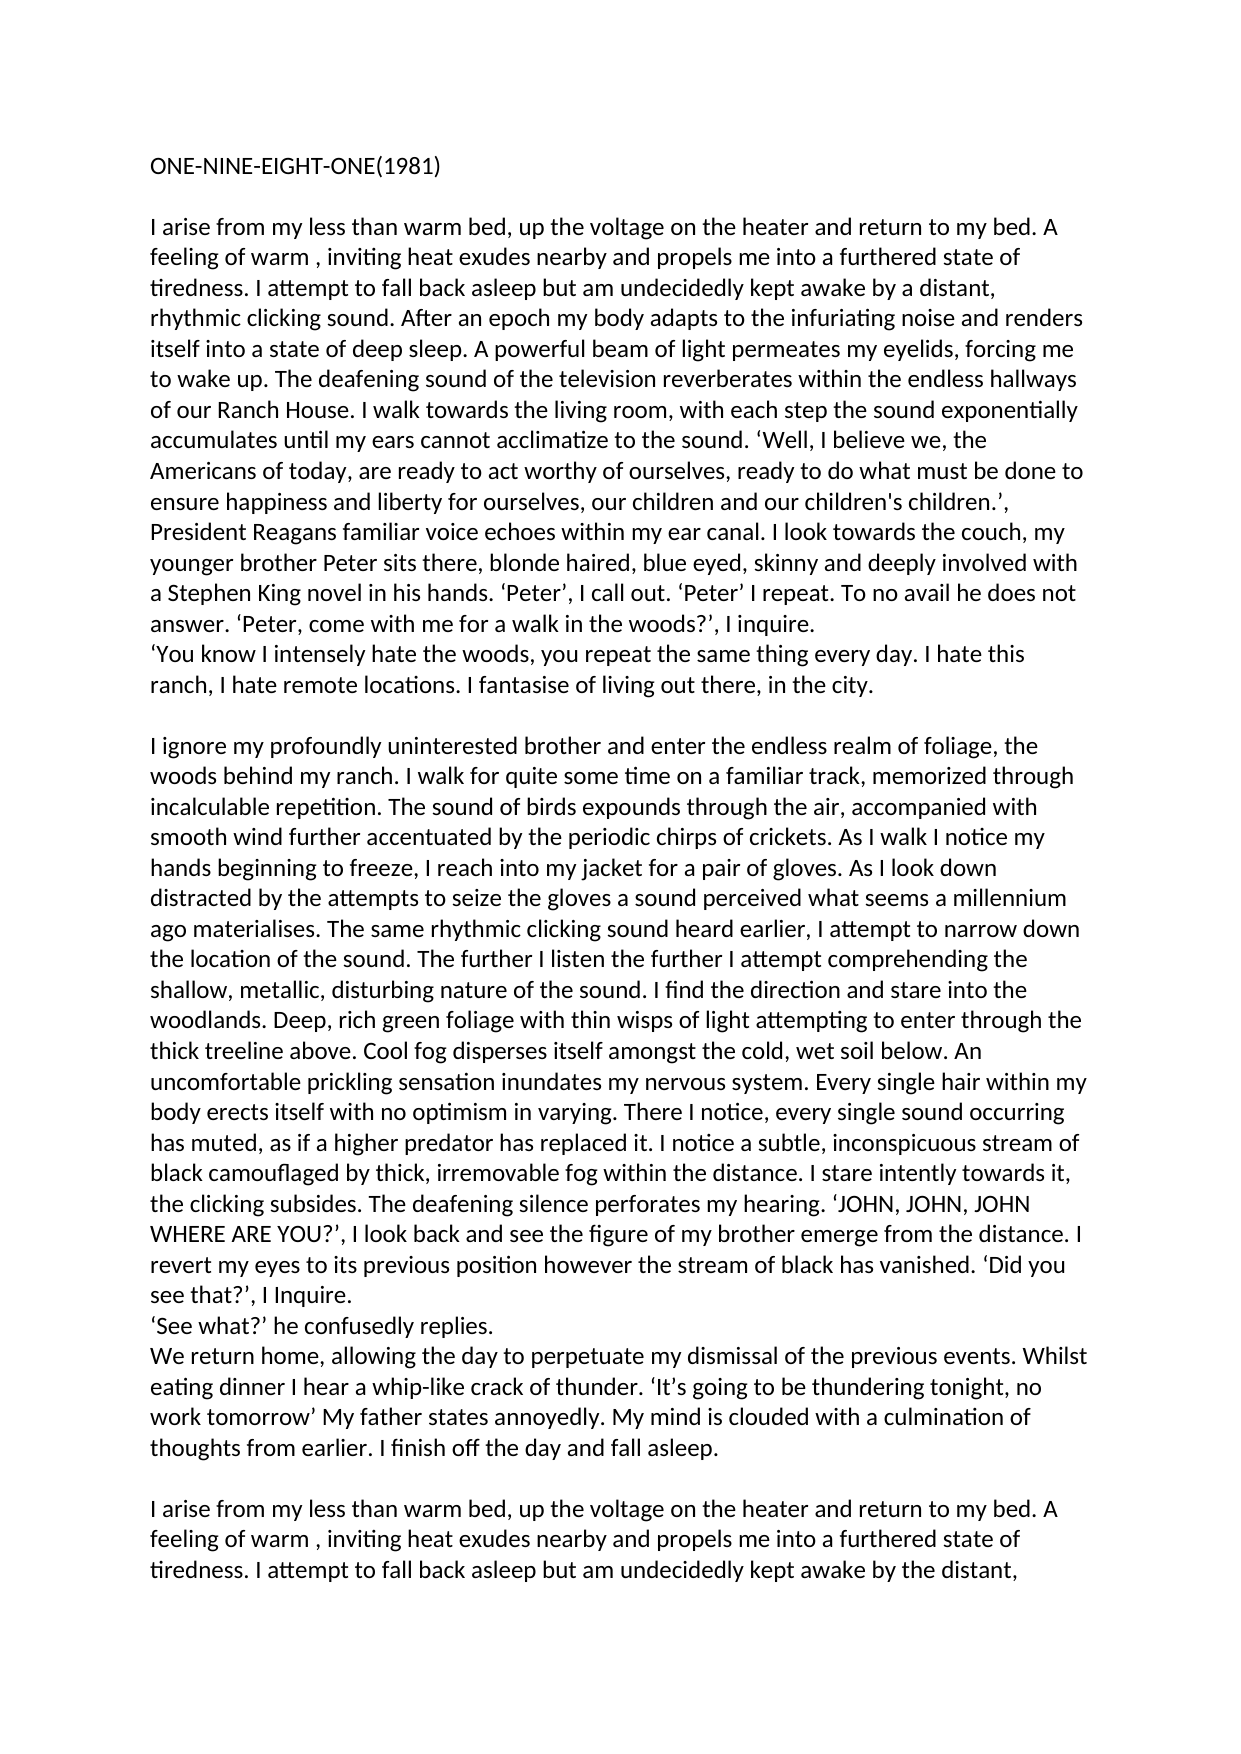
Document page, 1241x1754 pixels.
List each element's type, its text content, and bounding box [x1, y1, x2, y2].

text ‘See what?’ he confusedly replies. [150, 1310, 1090, 1340]
text ‘You know I intensely hate the woods, you repeat the same thing every day. I hate this ranch, I hate remote locations. I fantasise of living out there, in the city. [875, 638, 1090, 699]
text I arise from my less than warm bed, up the voltage on the heater and return to my bed. A feeling of warm , inviting heat exudes nearby and propels me into a furthered state of tiredness. I attempt to fall back asleep but am undecidedly kept awake by a distant, rhythmic clicking sound. After an epoch my body adapts to the infuriating noise and renders itself into a state of deep sleep. A powerful beam of light permeates my eyelids, forcing me to wake up. The deafening sound of the television reverberates within the endless hallways of our Ranch House. I walk towards the living room, with each step the sound exponentially accumulates until my ears cannot acclimatize to the sound. ‘Well, I believe we, the Americans of today, are ready to act worthy of ourselves, ready to do what must be done to ensure happiness and liberty for ourselves, our children and our children's children.’, President Reagans familiar voice echoes within my ear canal. I look towards the couch, my younger brother Peter sits there, blonde haired, blue eyed, skinny and deeply involved with a Stephen King novel in his hands. ‘Peter’, I call out. ‘Peter’ I repeat. To no avail he does not answer. ‘Peter, come with me for a walk in the woods?’, I inquire. [150, 211, 1090, 638]
text I ignore my profoundly uninterested brother and enter the endless realm of foliage, the woods behind my ranch. I walk for quite some time on a familiar track, memorized through incalculable repetition. The sound of birds expounds through the air, accompanied with smooth wind further accentuated by the periodic chirps of crickets. As I walk I notice my hands beginning to freeze, I reach into my jacket for a pair of gloves. As I look down distracted by the attempts to seize the gloves a sound perceived what seems a millennium ago materialises. The same rhythmic clicking sound heard earlier, I attempt to narrow down the location of the sound. The further I listen the further I attempt comprehending the shallow, metallic, disturbing nature of the sound. I find the direction and stare into the woodlands. Deep, rich green foliage with thin wisps of light attempting to enter through the thick treeline above. Cool fog disperses itself amongst the cold, wet soil below. An uncomfortable prickling sensation inundates my nervous system. Every single hair within my body erects itself with no optimism in varying. There I notice, every single sound occurring has muted, as if a higher predator has replaced it. I notice a subtle, inconspicuous stream of black camouflaged by thick, irremovable fog within the distance. I stare intently towards it, the clicking subsides. The deafening silence perforates my hearing. ‘JOHN, JOHN, JOHN WHERE ARE YOU?’, I look back and see the figure of my brother emerge from the distance. I revert my eyes to its previous position however the stream of black has vanished. ‘Did you see that?’, I Inquire. [150, 730, 1090, 1310]
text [150, 1493, 1090, 1584]
text We return home, allowing the day to perpetuate my dismissal of the previous events. Whilst eating dinner I hear a whip-like crack of thunder. ‘It’s going to be thundering tonight, no work tomorrow’ My father states annoyedly. My mind is clouded with a culmination of thoughts from earlier. I finish off the day and fall asleep. [150, 1340, 1090, 1462]
text ONE-NINE-EIGHT-ONE(1981) [150, 150, 1090, 181]
